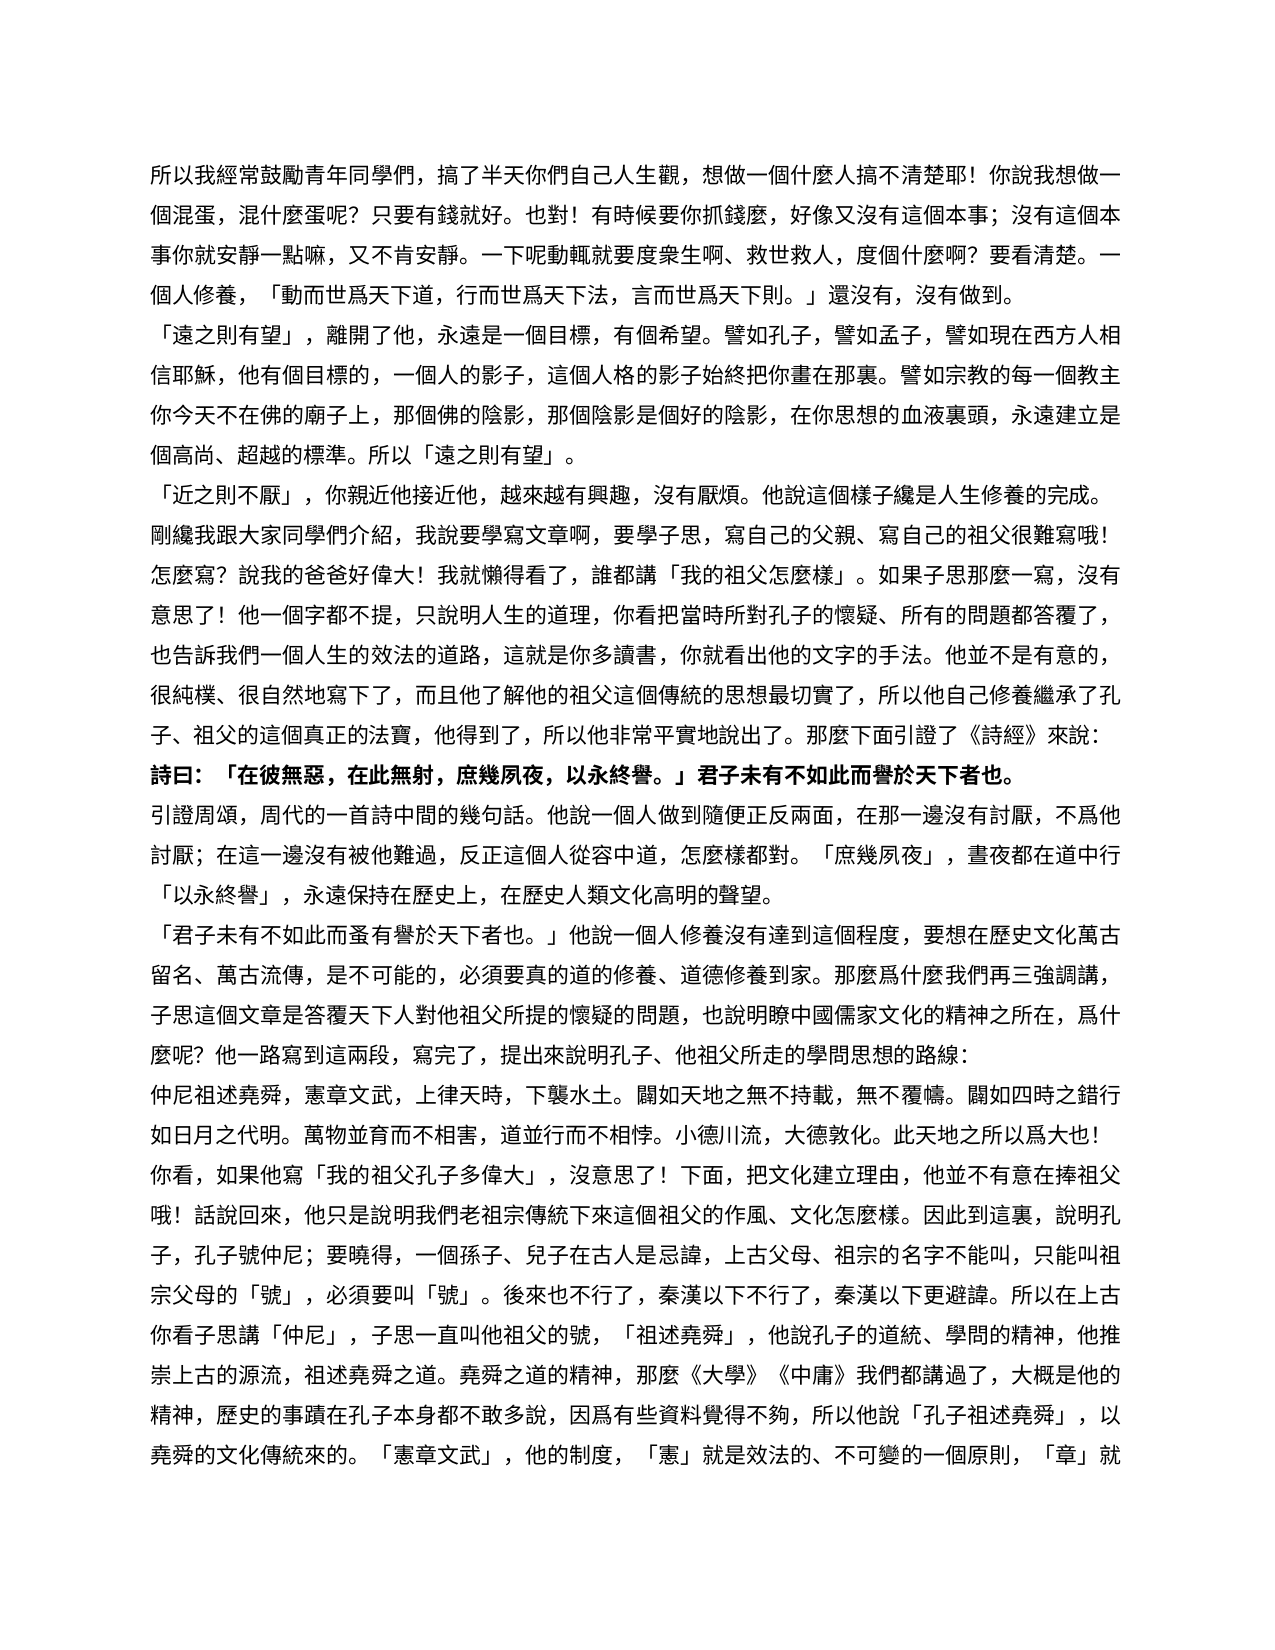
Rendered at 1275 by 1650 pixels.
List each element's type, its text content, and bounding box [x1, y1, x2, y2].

text 剛纔我跟大家同學們介紹，我說要學寫文章啊，要學子思，寫自己的父親、寫自己的祖父很難寫哦！怎麼寫？說我的爸爸好偉大！我就懶得看了，誰都講「我的祖父怎麼樣」。如果子思那麼一寫，沒有意思了！他一個字都不提，只說明人生的道理，你看把當時所對孔子的懷疑、所有的問題都答覆了，也告訴我們一個人生的效法的道路，這就是你多讀書，你就看出他的文字的手法。他並不是有意的，很純樸、很自然地寫下了，而且他了解他的祖父這個傳統的思想最切實了，所以他自己修養繼承了孔子、祖父的這個真正的法寶，他得到了，所以他非常平實地說出了。那麼下面引證了《詩經》來說： [150, 510, 1125, 750]
text 引證周頌，周代的一首詩中間的幾句話。他說一個人做到隨便正反兩面，在那一邊沒有討厭，不爲他討厭；在這一邊沒有被他難過，反正這個人從容中道，怎麼樣都對。「庶幾夙夜」，晝夜都在道中行；「以永終譽」，永遠保持在歷史上，在歷史人類文化高明的聲望。 [150, 790, 1125, 910]
text 仲尼祖述堯舜，憲章文武，上律天時，下襲水土。闢如天地之無不持載，無不覆幬。闢如四時之錯行，如日月之代明。萬物並育而不相害，道並行而不相悖。小德川流，大德敦化。此天地之所以爲大也！ [150, 1070, 1125, 1150]
text 所以我經常鼓勵青年同學們，搞了半天你們自己人生觀，想做一個什麼人搞不清楚耶！你說我想做一個混蛋，混什麼蛋呢？只要有錢就好。也對！有時候要你抓錢麼，好像又沒有這個本事；沒有這個本事你就安靜一點嘛，又不肯安靜。一下呢動輒就要度衆生啊、救世救人，度個什麼啊？要看清楚。一個人修養，「動而世爲天下道，行而世爲天下法，言而世爲天下則。」還沒有，沒有做到。 [150, 150, 1125, 310]
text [150, 1150, 1125, 1470]
text 「近之則不厭」，你親近他接近他，越來越有興趣，沒有厭煩。他說這個樣子纔是人生修養的完成。 [150, 470, 1125, 510]
text 詩曰：「在彼無惡，在此無射，庶幾夙夜，以永終譽。」君子未有不如此而譽於天下者也。 [150, 750, 1125, 790]
text 「遠之則有望」，離開了他，永遠是一個目標，有個希望。譬如孔子，譬如孟子，譬如現在西方人相信耶穌，他有個目標的，一個人的影子，這個人格的影子始終把你畫在那裏。譬如宗教的每一個教主，你今天不在佛的廟子上，那個佛的陰影，那個陰影是個好的陰影，在你思想的血液裏頭，永遠建立是個高尚、超越的標準。所以「遠之則有望」。 [150, 310, 1125, 470]
text 「君子未有不如此而蚤有譽於天下者也。」他說一個人修養沒有達到這個程度，要想在歷史文化萬古留名、萬古流傳，是不可能的，必須要真的道的修養、道德修養到家。那麼爲什麼我們再三強調講，子思這個文章是答覆天下人對他祖父所提的懷疑的問題，也說明瞭中國儒家文化的精神之所在，爲什麼呢？他一路寫到這兩段，寫完了，提出來說明孔子、他祖父所走的學問思想的路線： [150, 910, 1125, 1070]
